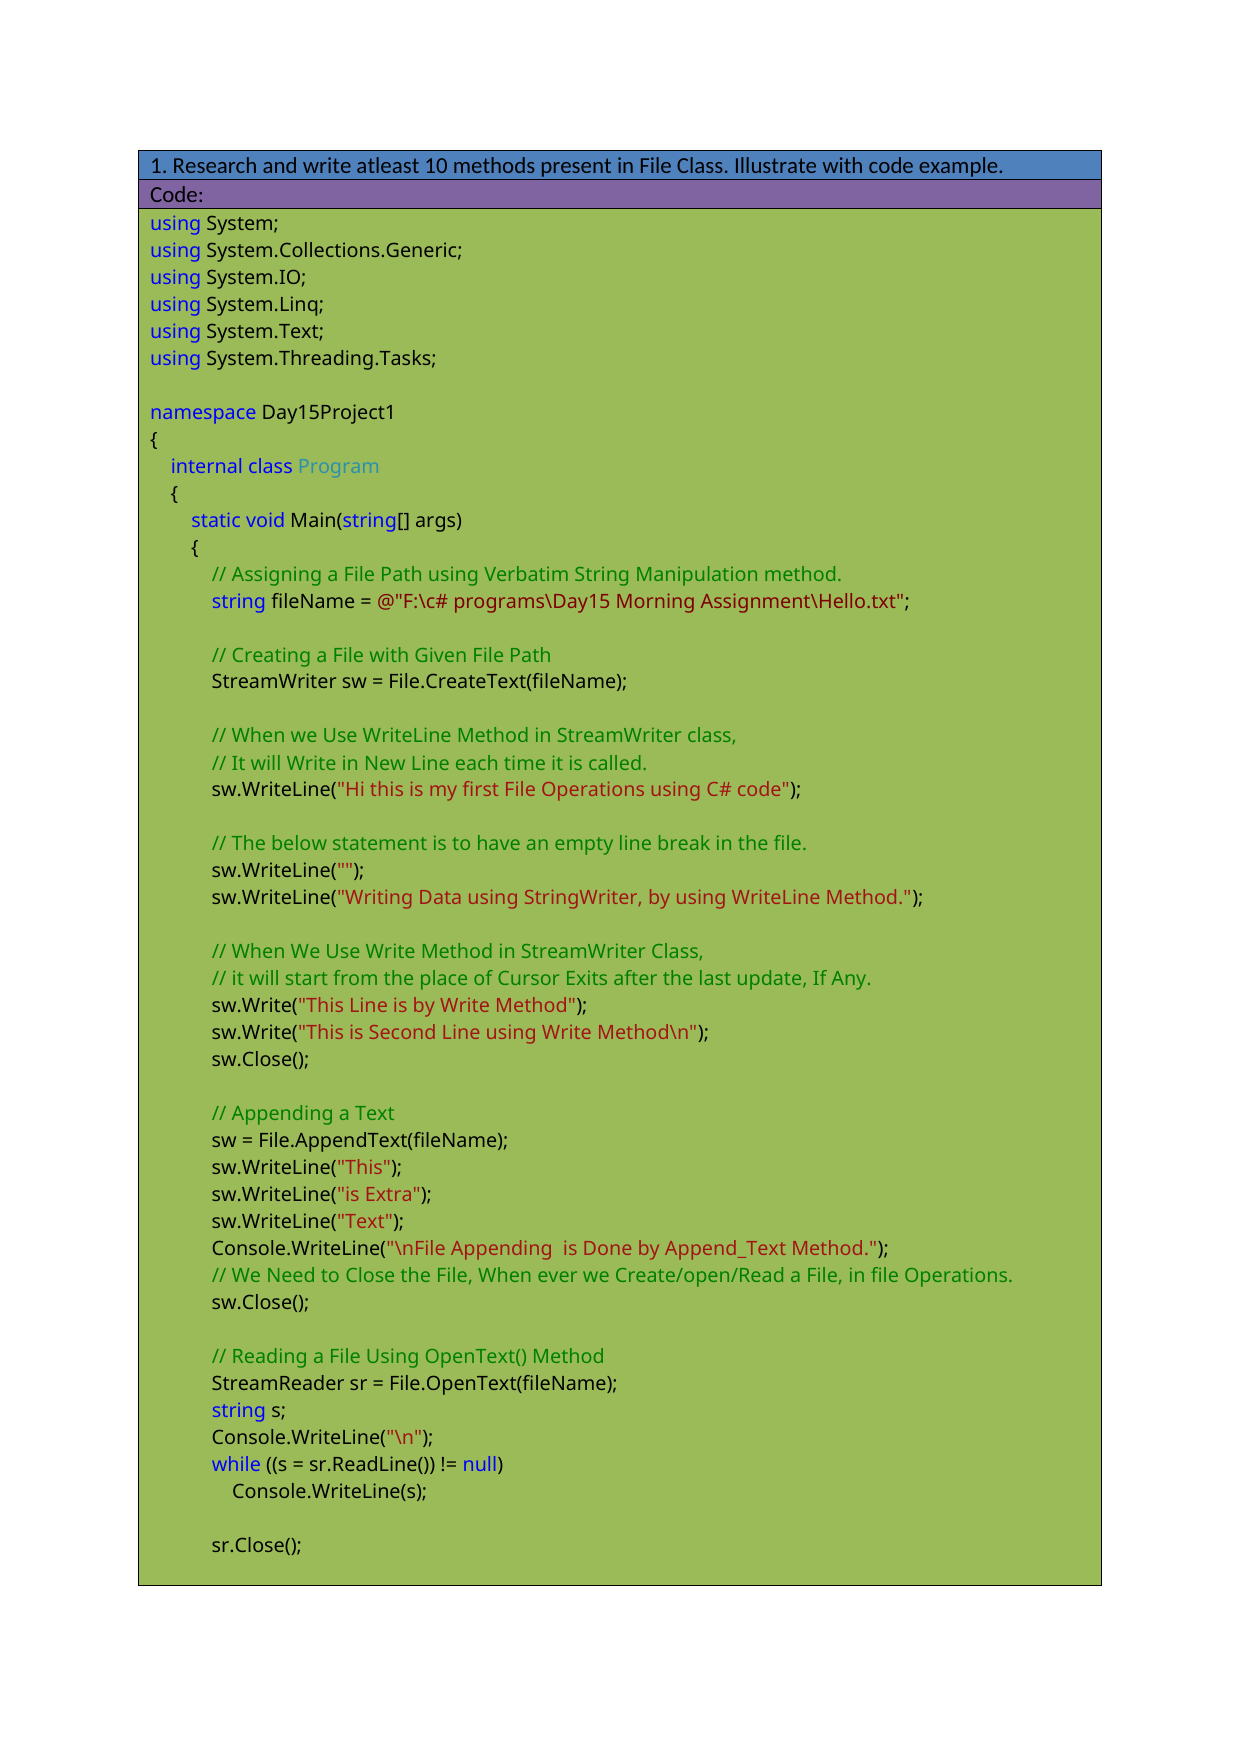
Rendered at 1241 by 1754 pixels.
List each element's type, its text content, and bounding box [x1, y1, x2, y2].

table_header 1. Research and write atleast 10 methods present in File Class. Illustrate with code example. [139, 151, 1101, 179]
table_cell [139, 209, 1101, 1585]
table_cell Code: [139, 180, 1101, 208]
